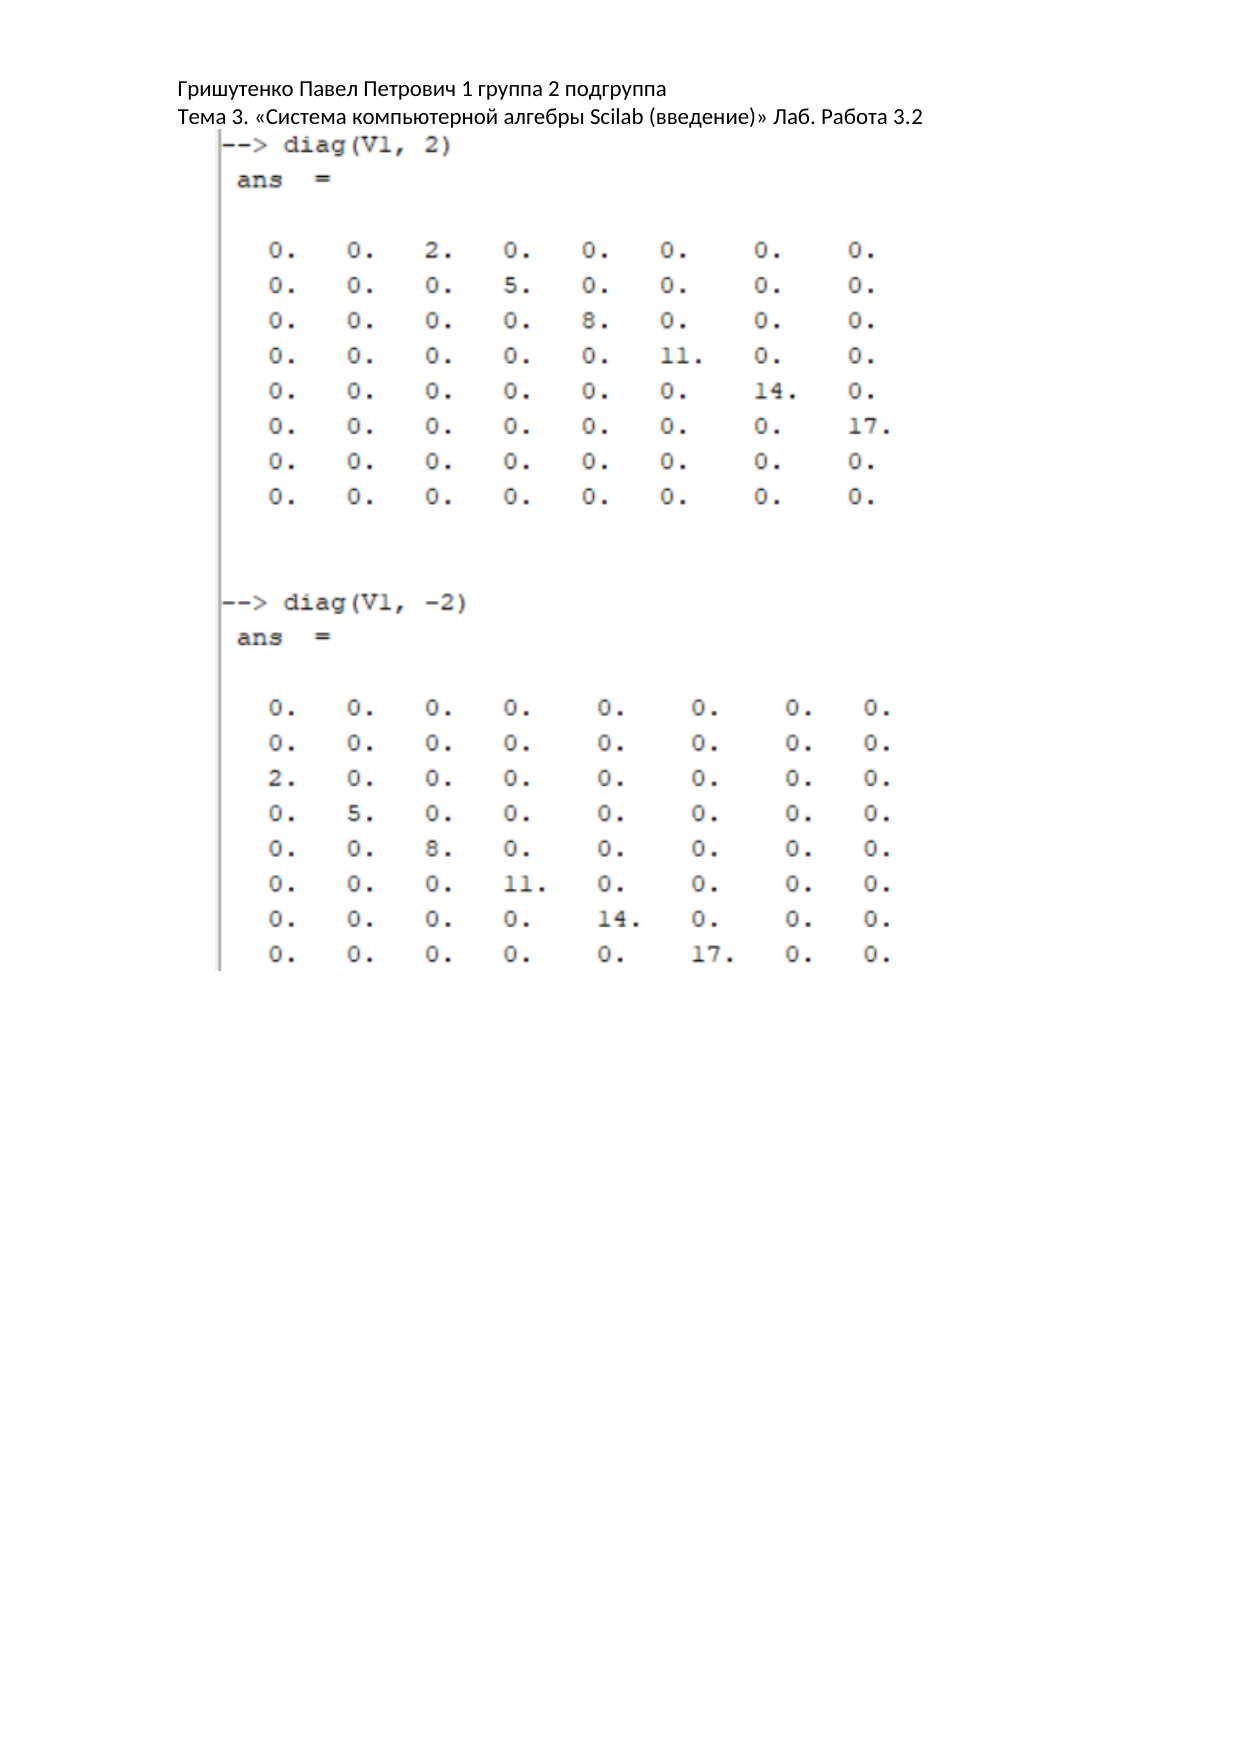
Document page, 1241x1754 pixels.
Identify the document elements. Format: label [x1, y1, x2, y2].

picture [214, 129, 903, 971]
